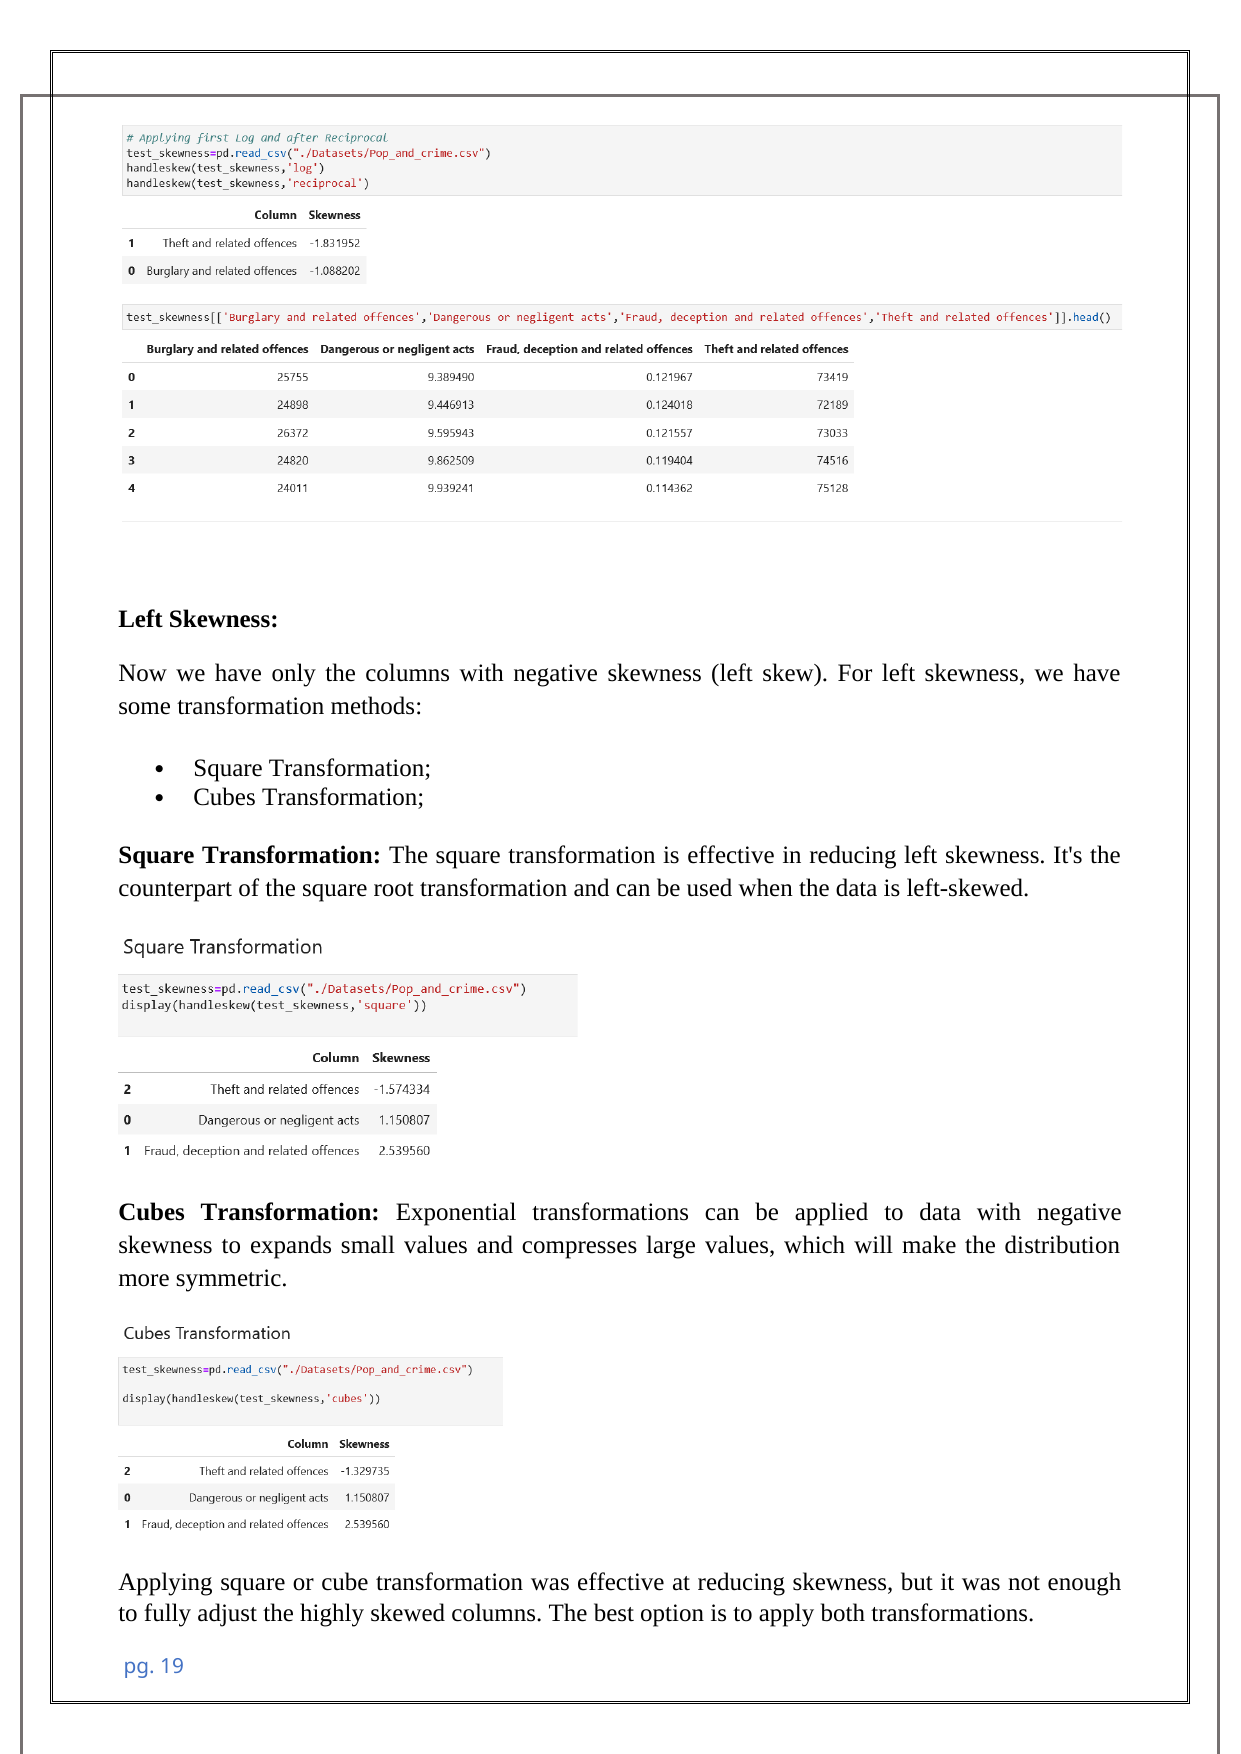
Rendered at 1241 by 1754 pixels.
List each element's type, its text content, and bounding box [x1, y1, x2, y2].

text Square Transformation: The square transformation is effective in reducing left skewness. It's the counterpart of the square root transformation and can be used when the data is left-skewed. [118, 840, 1122, 902]
picture [118, 927, 578, 1172]
text Left Skewness: [118, 604, 1122, 633]
list Cubes Transformation; [156, 782, 1122, 811]
text Applying square or cube transformation was effective at reducing skewness, but it was not enough to fully adjust the highly skewed columns. The best option is to apply both transformations. [118, 1567, 1122, 1626]
list Square Transformation; [156, 753, 1122, 782]
text Now we have only the columns with negative skewness (left skew). For left skewness, we have some transformation methods: [118, 658, 1122, 720]
picture [118, 118, 1123, 522]
picture [118, 1316, 503, 1542]
text Cubes Transformation: Exponential transformations can be applied to data with negative skewness to expands small values and compresses large values, which will make the distribution more symmetric. [118, 1197, 1122, 1292]
